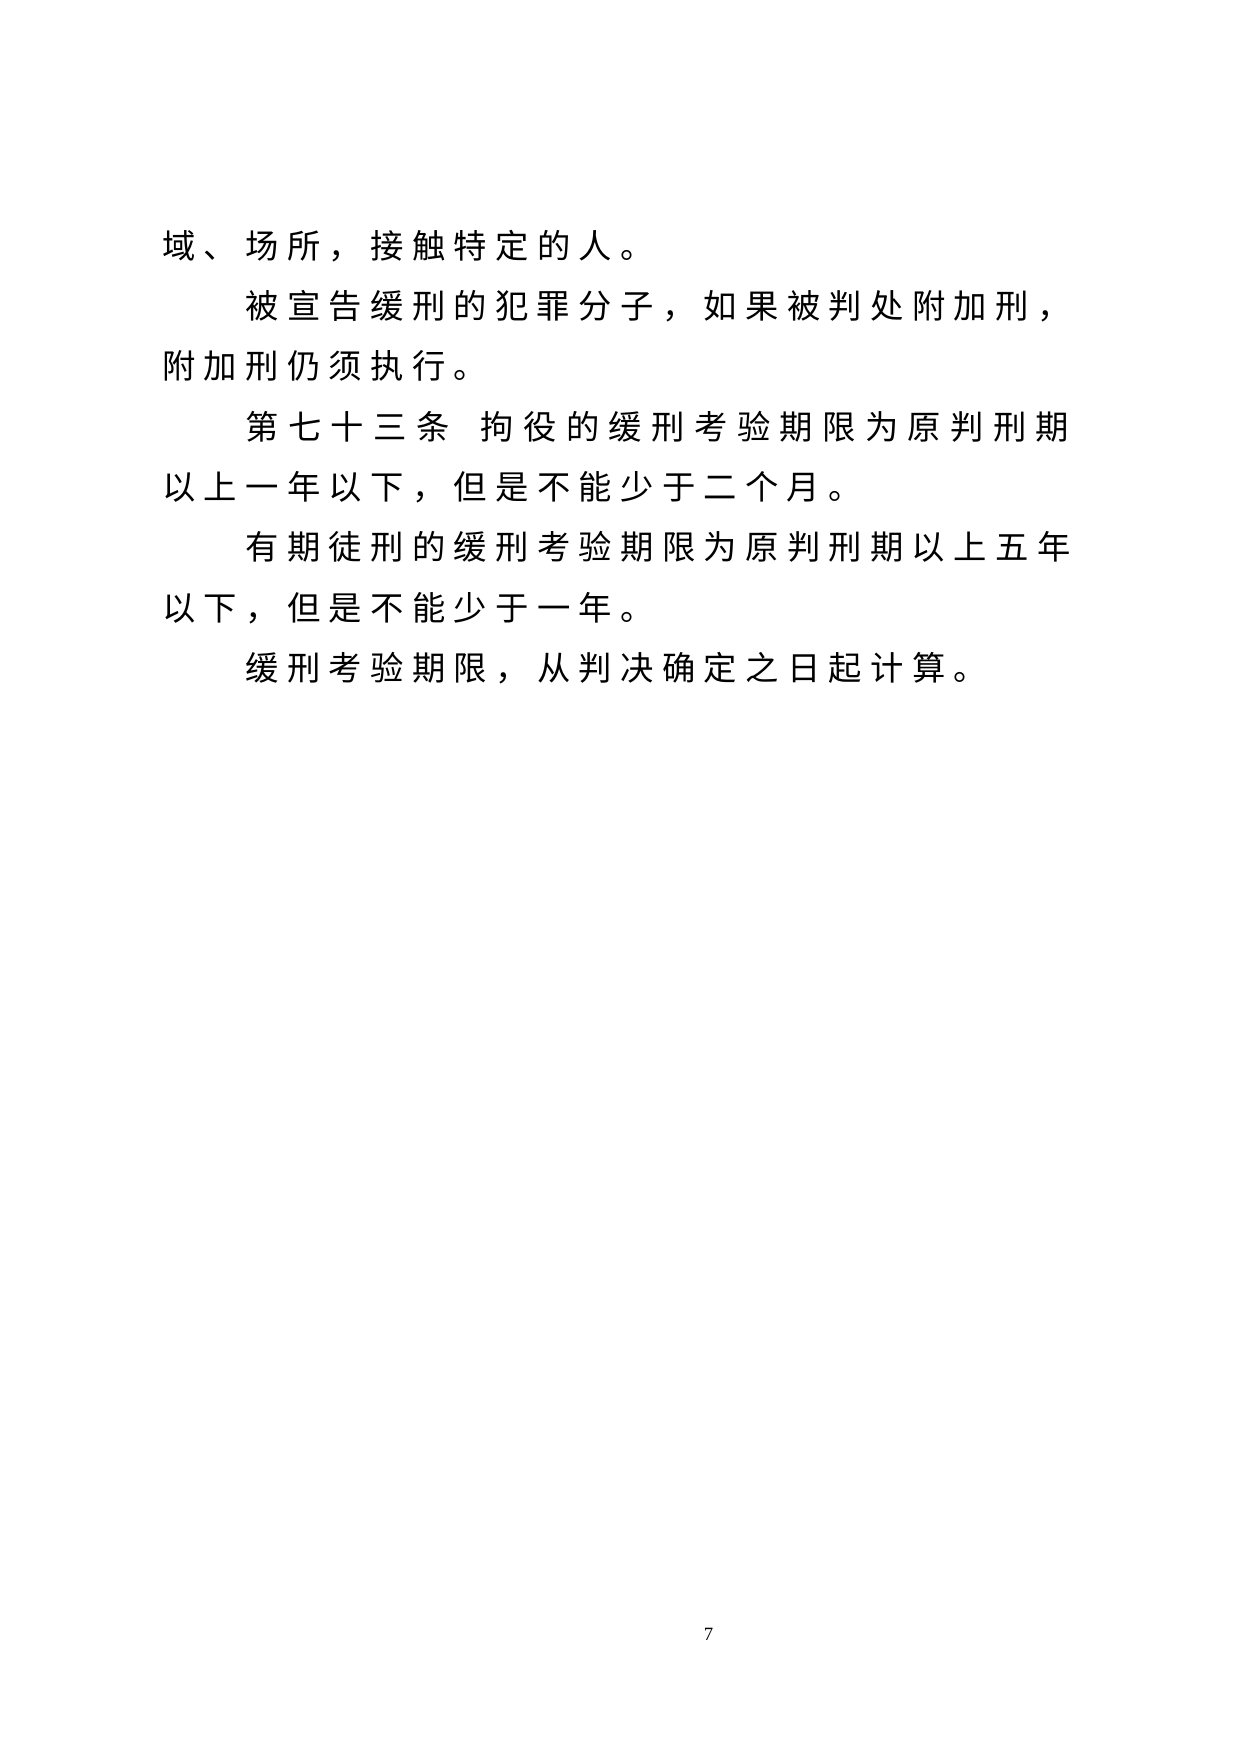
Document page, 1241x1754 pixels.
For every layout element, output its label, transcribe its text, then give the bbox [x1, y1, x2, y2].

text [162, 213, 1078, 274]
text 第七十三条 拘役的缓刑考验期限为原判刑期以上一年以下，但是不能少于二个月。 [162, 394, 1078, 515]
text 有期徒刑的缓刑考验期限为原判刑期以上五年以下，但是不能少于一年。 [162, 515, 1078, 636]
text 缓刑考验期限，从判决确定之日起计算。 [162, 636, 1078, 696]
text 被宣告缓刑的犯罪分子，如果被判处附加刑，附加刑仍须执行。 [162, 274, 1078, 394]
